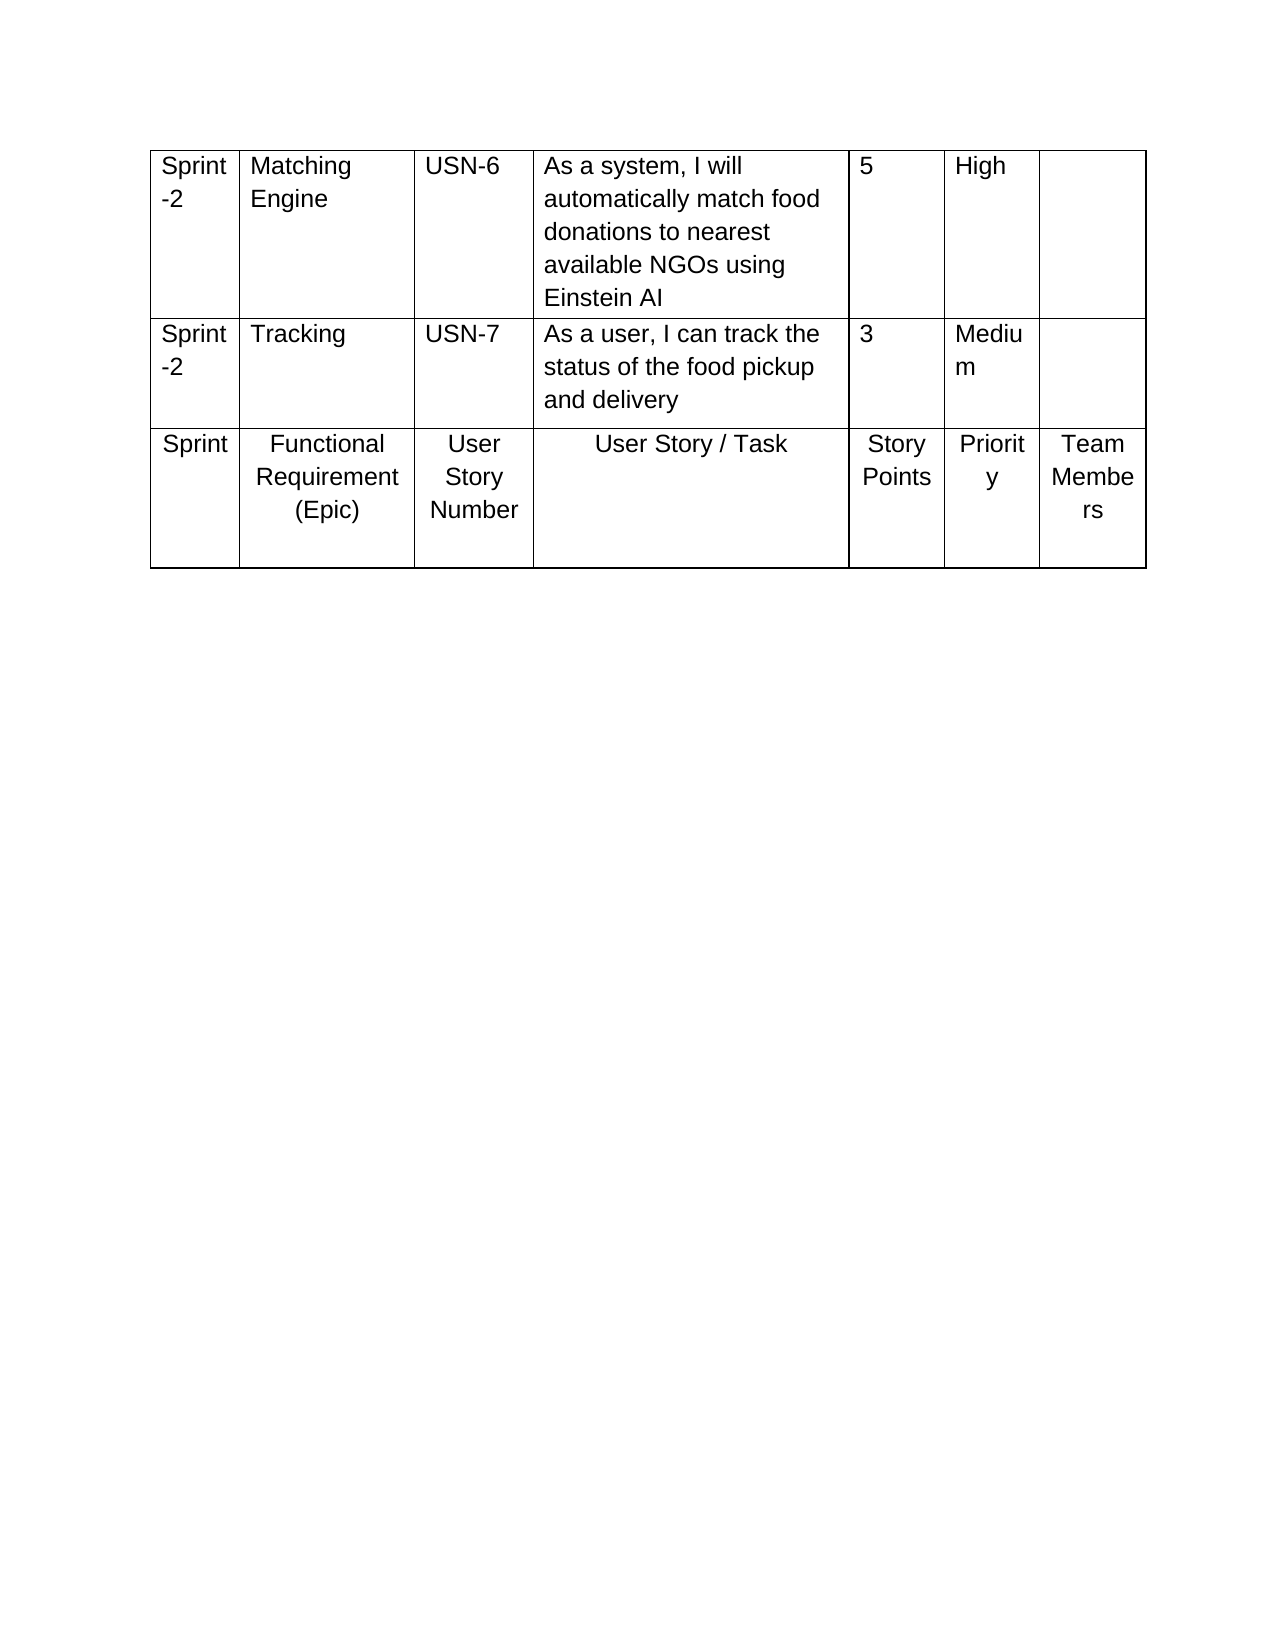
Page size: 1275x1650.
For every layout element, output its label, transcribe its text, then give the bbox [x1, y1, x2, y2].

table_cell Medium [945, 319, 1039, 428]
table_cell As a system, I will automatically match food donations to nearest available NGOs using Einstein AI [534, 151, 848, 318]
table_cell 3 [850, 319, 944, 428]
table_cell Functional Requirement (Epic) [240, 429, 414, 567]
table_cell User Story Number [415, 429, 533, 567]
table_cell Sprint [151, 429, 239, 567]
table_cell Priority [945, 429, 1039, 567]
table_cell USN-6 [415, 151, 533, 318]
table_cell Tracking [240, 319, 414, 428]
table_cell Sprint-2 [151, 151, 239, 318]
table_cell As a user, I can track the status of the food pickup and delivery [534, 319, 848, 428]
table_cell Sprint-2 [151, 319, 239, 428]
table_cell Matching Engine [240, 151, 414, 318]
table_cell High [945, 151, 1039, 318]
table_cell [1040, 319, 1145, 428]
table_cell 5 [850, 151, 944, 318]
table_cell USN-7 [415, 319, 533, 428]
table_cell [1040, 151, 1145, 318]
table_cell Team Members [1040, 429, 1145, 567]
table_cell Story Points [850, 429, 944, 567]
table_cell User Story / Task [534, 429, 848, 567]
